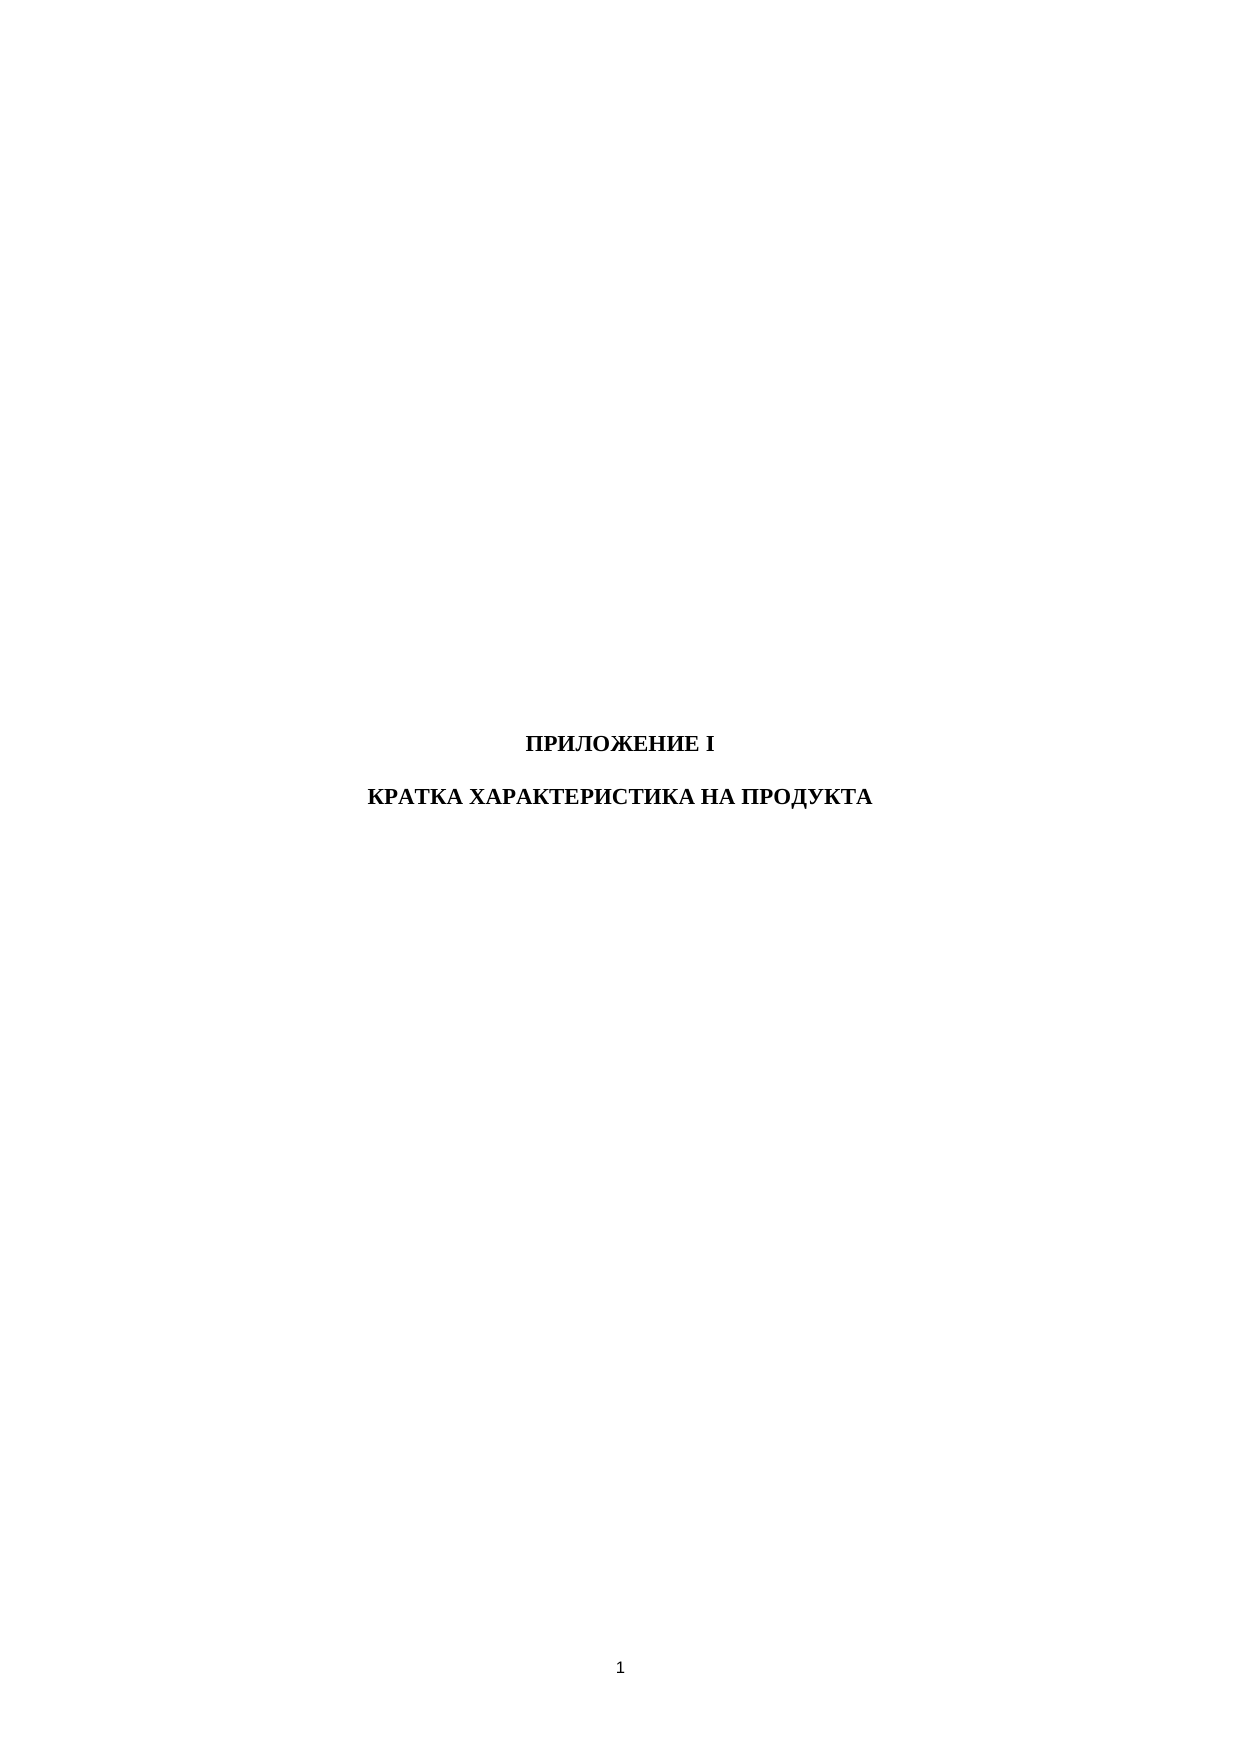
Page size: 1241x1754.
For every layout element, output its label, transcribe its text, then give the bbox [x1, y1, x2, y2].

text ПРИЛОЖЕНИЕ I [148, 729, 1093, 756]
subtitle КРАТКА ХАРАКТЕРИСТИКА НА ПРОДУКТА [148, 783, 1093, 809]
